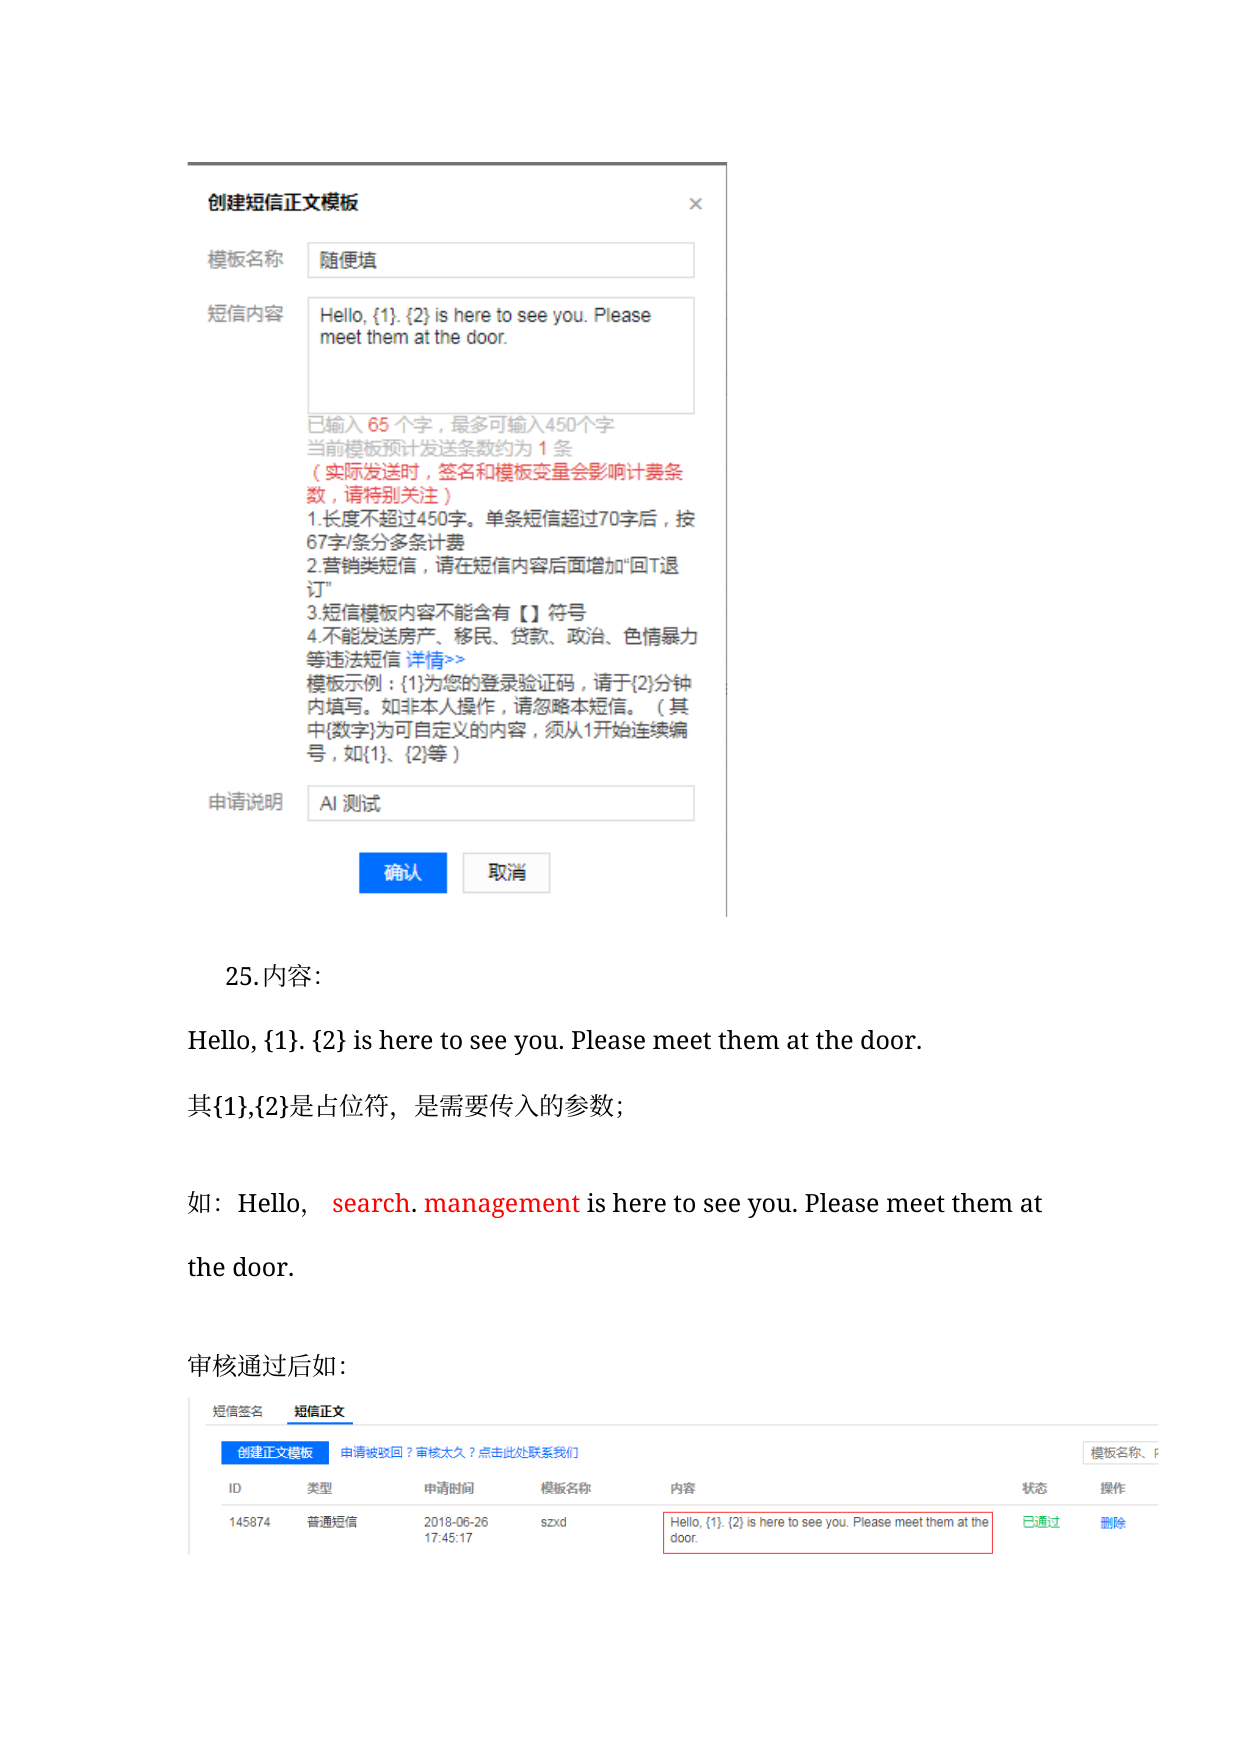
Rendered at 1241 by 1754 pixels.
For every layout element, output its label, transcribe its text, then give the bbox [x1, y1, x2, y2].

text 如：Hello， search. management is here to see you. Please meet them at the door. [187, 1169, 1053, 1299]
text Hello, {1}. {2} is here to see you. Please meet them at the door. [187, 1007, 1053, 1072]
text 审核通过后如： [187, 1332, 1053, 1397]
picture [187, 162, 728, 917]
list 内容： [225, 942, 1053, 1007]
text 其{1},{2}是占位符，是需要传入的参数； [187, 1072, 1053, 1137]
picture [187, 1397, 1159, 1555]
